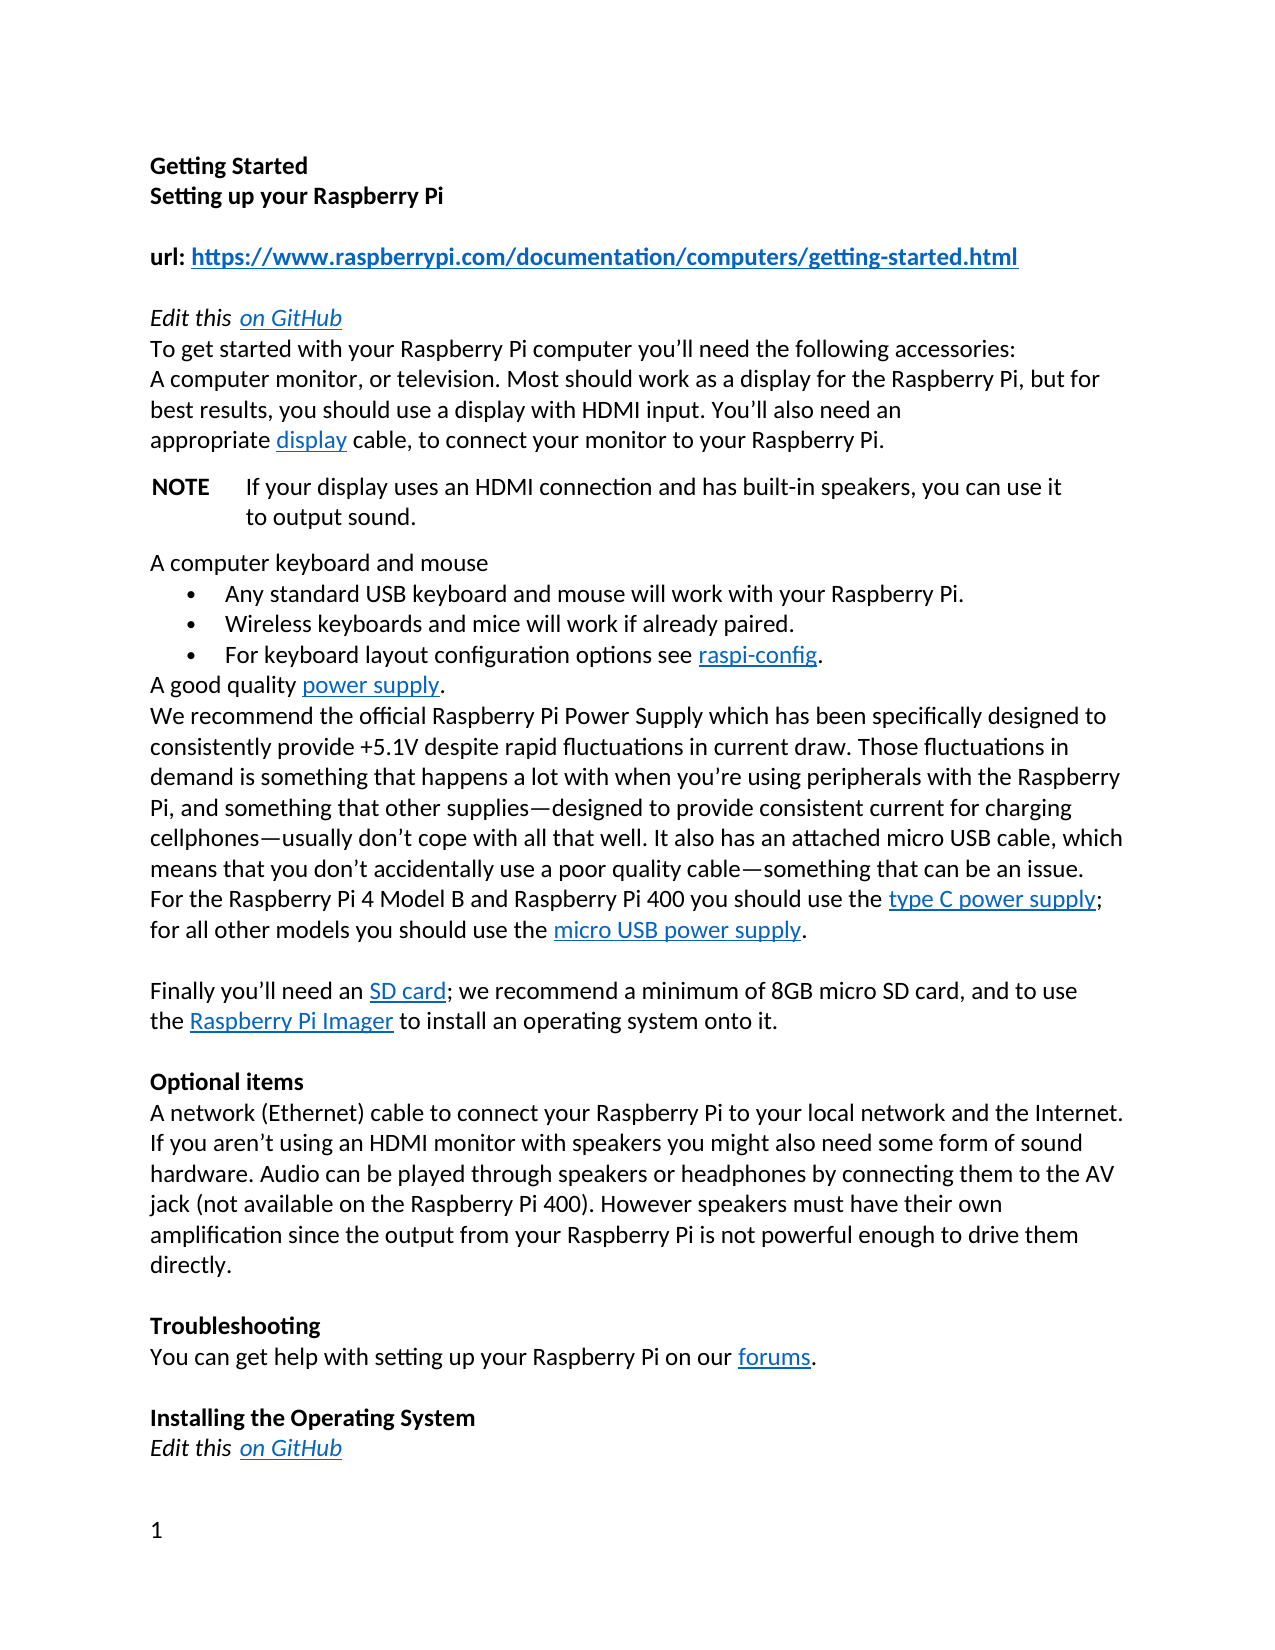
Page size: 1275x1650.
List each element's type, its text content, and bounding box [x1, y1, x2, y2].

table_header NOTE [150, 455, 230, 547]
text Optional items [150, 1066, 1125, 1097]
text Edit this on GitHub [150, 303, 1125, 333]
text A computer monitor, or television. Most should work as a display for the Raspberry Pi, but for best results, you should use a display with HDMI input. You’ll also need an appropriate display cable, to connect your monitor to your Raspberry Pi. [150, 364, 1125, 455]
text A good quality power supply. [150, 669, 1125, 700]
text url: https://www.raspberrypi.com/documentation/computers/getting-started.html [150, 242, 1125, 272]
text Troubleshooting [150, 1311, 1125, 1341]
table_header If your display uses an HDMI connection and has built-in speakers, you can use it to output sound. [230, 455, 1102, 547]
text For the Raspberry Pi 4 Model B and Raspberry Pi 400 you should use the type C power supply; for all other models you should use the micro USB power supply. [150, 883, 1125, 944]
text Edit this on GitHub [150, 1433, 1125, 1463]
text We recommend the official Raspberry Pi Power Supply which has been specifically designed to consistently provide +5.1V despite rapid fluctuations in current draw. Those fluctuations in demand is something that happens a lot with when you’re using peripherals with the Raspberry Pi, and something that other supplies—designed to provide consistent current for charging cellphones—usually don’t cope with all that well. It also has an attached micro USB cable, which means that you don’t accidentally use a poor quality cable—something that can be an issue. [150, 700, 1125, 883]
list For keyboard layout configuration options see raspi-config. [187, 639, 1125, 669]
text A computer keyboard and mouse [150, 547, 1125, 578]
text Setting up your Raspberry Pi [150, 181, 1125, 211]
text Finally you’ll need an SD card; we recommend a minimum of 8GB micro SD card, and to use the Raspberry Pi Imager to install an operating system onto it. [150, 975, 1125, 1036]
text If you aren’t using an HDMI monitor with speakers you might also need some form of sound hardware. Audio can be played through speakers or headphones by connecting them to the AV jack (not available on the Raspberry Pi 400). However speakers must have their own amplification since the output from your Raspberry Pi is not powerful enough to drive them directly. [150, 1127, 1125, 1280]
text To get started with your Raspberry Pi computer you’ll need the following accessories: [150, 333, 1125, 364]
list Wireless keyboards and mice will work if already paired. [187, 608, 1125, 639]
text Getting Started [150, 150, 1125, 181]
list Any standard USB keyboard and mouse will work with your Raspberry Pi. [187, 578, 1125, 608]
text You can get help with setting up your Raspberry Pi on our forums. [150, 1341, 1125, 1372]
text A network (Ethernet) cable to connect your Raspberry Pi to your local network and the Internet. [150, 1097, 1125, 1127]
text Installing the Operating System [150, 1402, 1125, 1433]
